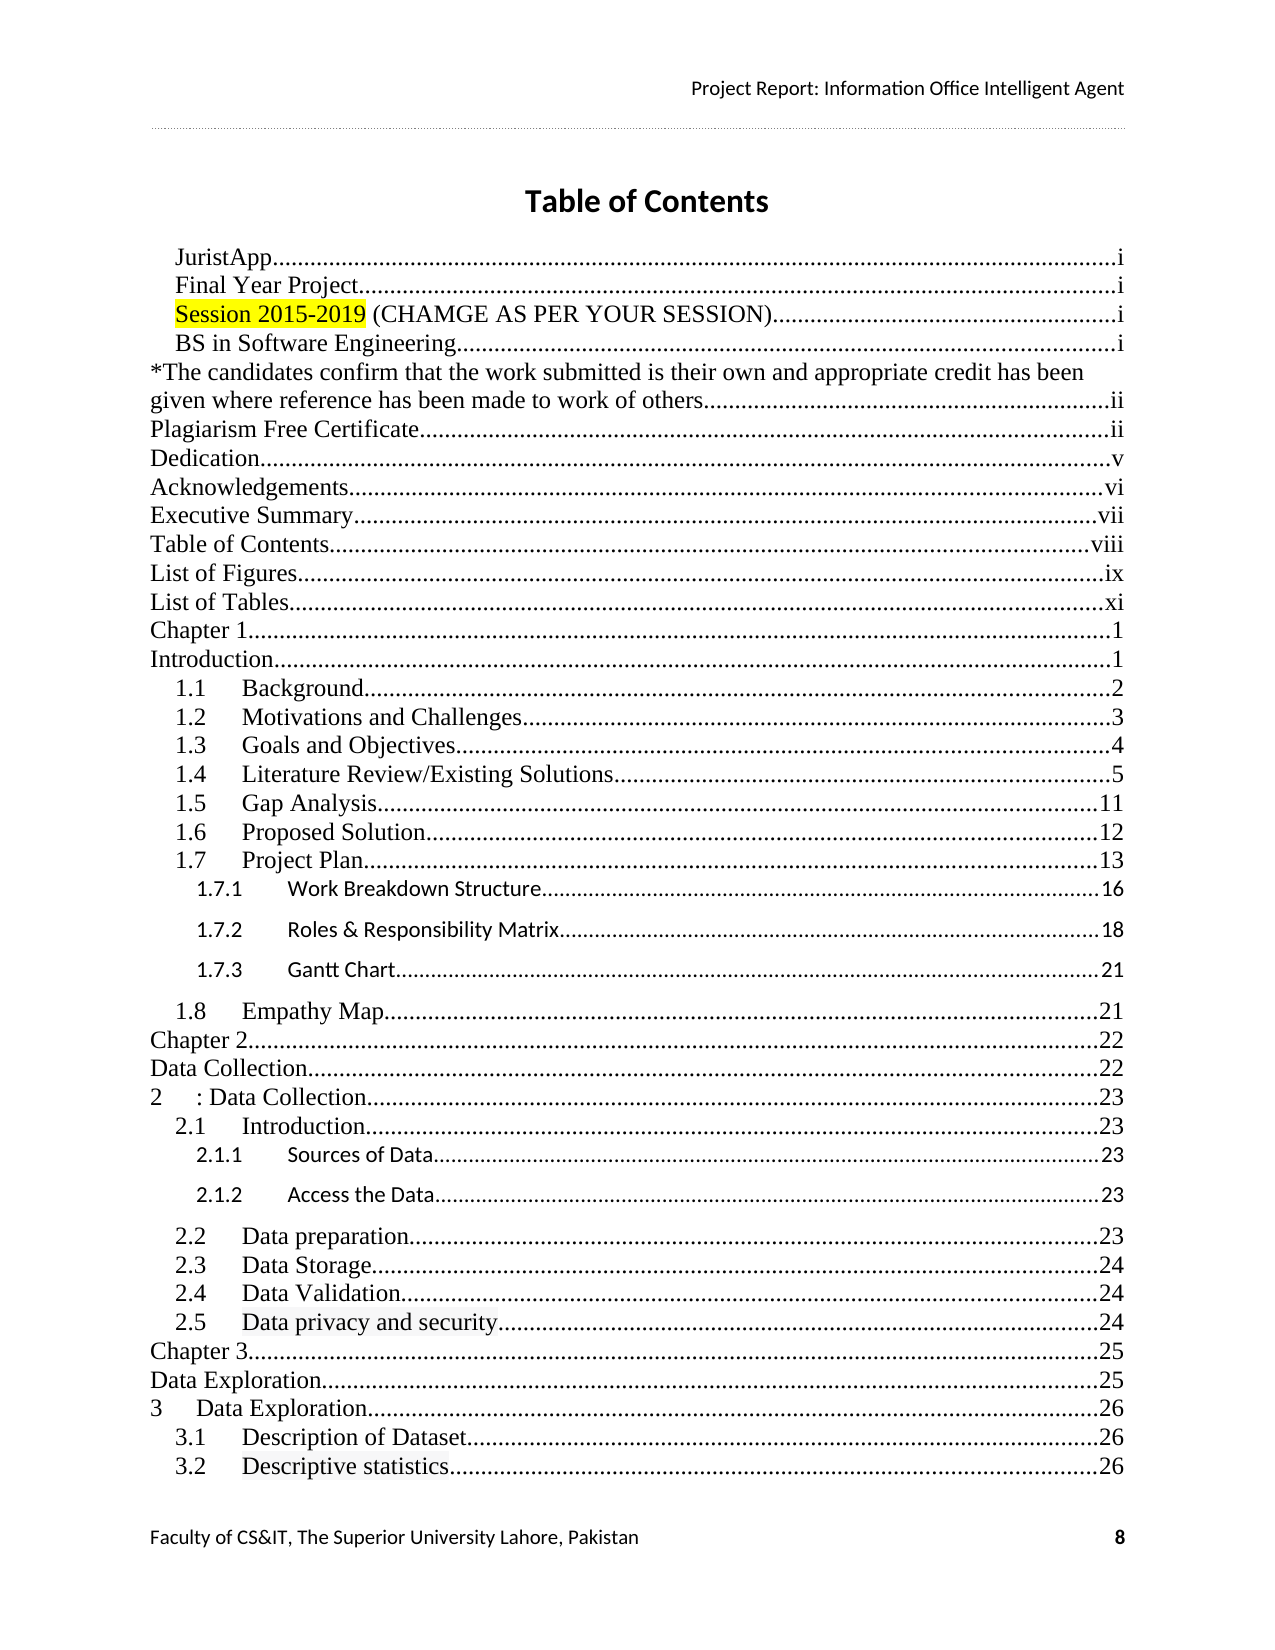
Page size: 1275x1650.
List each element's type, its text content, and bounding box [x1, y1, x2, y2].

text Executive Summary vii [150, 500, 1125, 529]
text 2.1 Introduction 23 [175, 1111, 1125, 1140]
text Plagiarism Free Certificate ii [150, 414, 1125, 443]
text BS in Software Engineering i [175, 328, 1125, 357]
text 1.7.3 Gantt Chart 21 [196, 955, 1125, 983]
text Final Year Project i [175, 270, 1125, 299]
text 2.1.2 Access the Data 23 [196, 1180, 1125, 1208]
text 3 Data Exploration 26 [150, 1393, 1125, 1422]
text 2.5 Data privacy and security 24 [498, 1307, 1125, 1336]
text 1.7.1 Work Breakdown Structure 16 [196, 874, 1125, 902]
text 3.2 Descriptive statistics 26 [449, 1451, 1125, 1480]
text Chapter 2 22 [150, 1025, 1125, 1053]
text JuristApp i [175, 242, 1125, 270]
text 1.2 Motivations and Challenges 3 [175, 702, 1125, 730]
text Data Collection 22 [150, 1053, 1125, 1082]
text Chapter 1 1 [150, 615, 1125, 644]
text 1.8 Empathy Map 21 [175, 996, 1125, 1025]
text 1.7.2 Roles & Responsibility Matrix 18 [196, 915, 1125, 943]
text 3.1 Description of Dataset 26 [175, 1422, 1125, 1451]
text 2.4 Data Validation 24 [175, 1278, 1125, 1307]
text 2.1.1 Sources of Data 23 [196, 1140, 1125, 1168]
text 1.5 Gap Analysis 11 [175, 788, 1125, 817]
text List of Tables xi [150, 587, 1125, 615]
text Session 2015-2019 (Chamge as per your session) i [366, 299, 1125, 328]
text 1.1 Background 2 [175, 673, 1125, 702]
text 3.2 Descriptive statistics 26 [175, 1451, 242, 1480]
text Introduction 1 [150, 644, 1125, 673]
text Acknowledgements vi [150, 472, 1125, 500]
text 2.3 Data Storage 24 [175, 1250, 1125, 1278]
text Data Exploration 25 [150, 1365, 1125, 1393]
text 1.7 Project Plan 13 [175, 845, 1125, 874]
text 1.6 Proposed Solution 12 [175, 817, 1125, 845]
text List of Figures ix [150, 558, 1125, 587]
text Chapter 3 25 [150, 1336, 1125, 1365]
text 1.3 Goals and Objectives 4 [175, 730, 1125, 759]
text Dedication v [150, 443, 1125, 472]
text 2 : Data Collection 23 [150, 1082, 1125, 1111]
text 1.4 Literature Review/Existing Solutions 5 [175, 759, 1125, 788]
text 2.5 Data privacy and security 24 [175, 1307, 242, 1336]
subtitle Table of Contents [195, 181, 1125, 221]
text 2.2 Data preparation 23 [175, 1221, 1125, 1250]
text Table of Contents viii [150, 529, 1125, 558]
text *The candidates confirm that the work submitted is their own and appropriate credit has been given where reference has been made to work of others ii [150, 357, 1125, 414]
